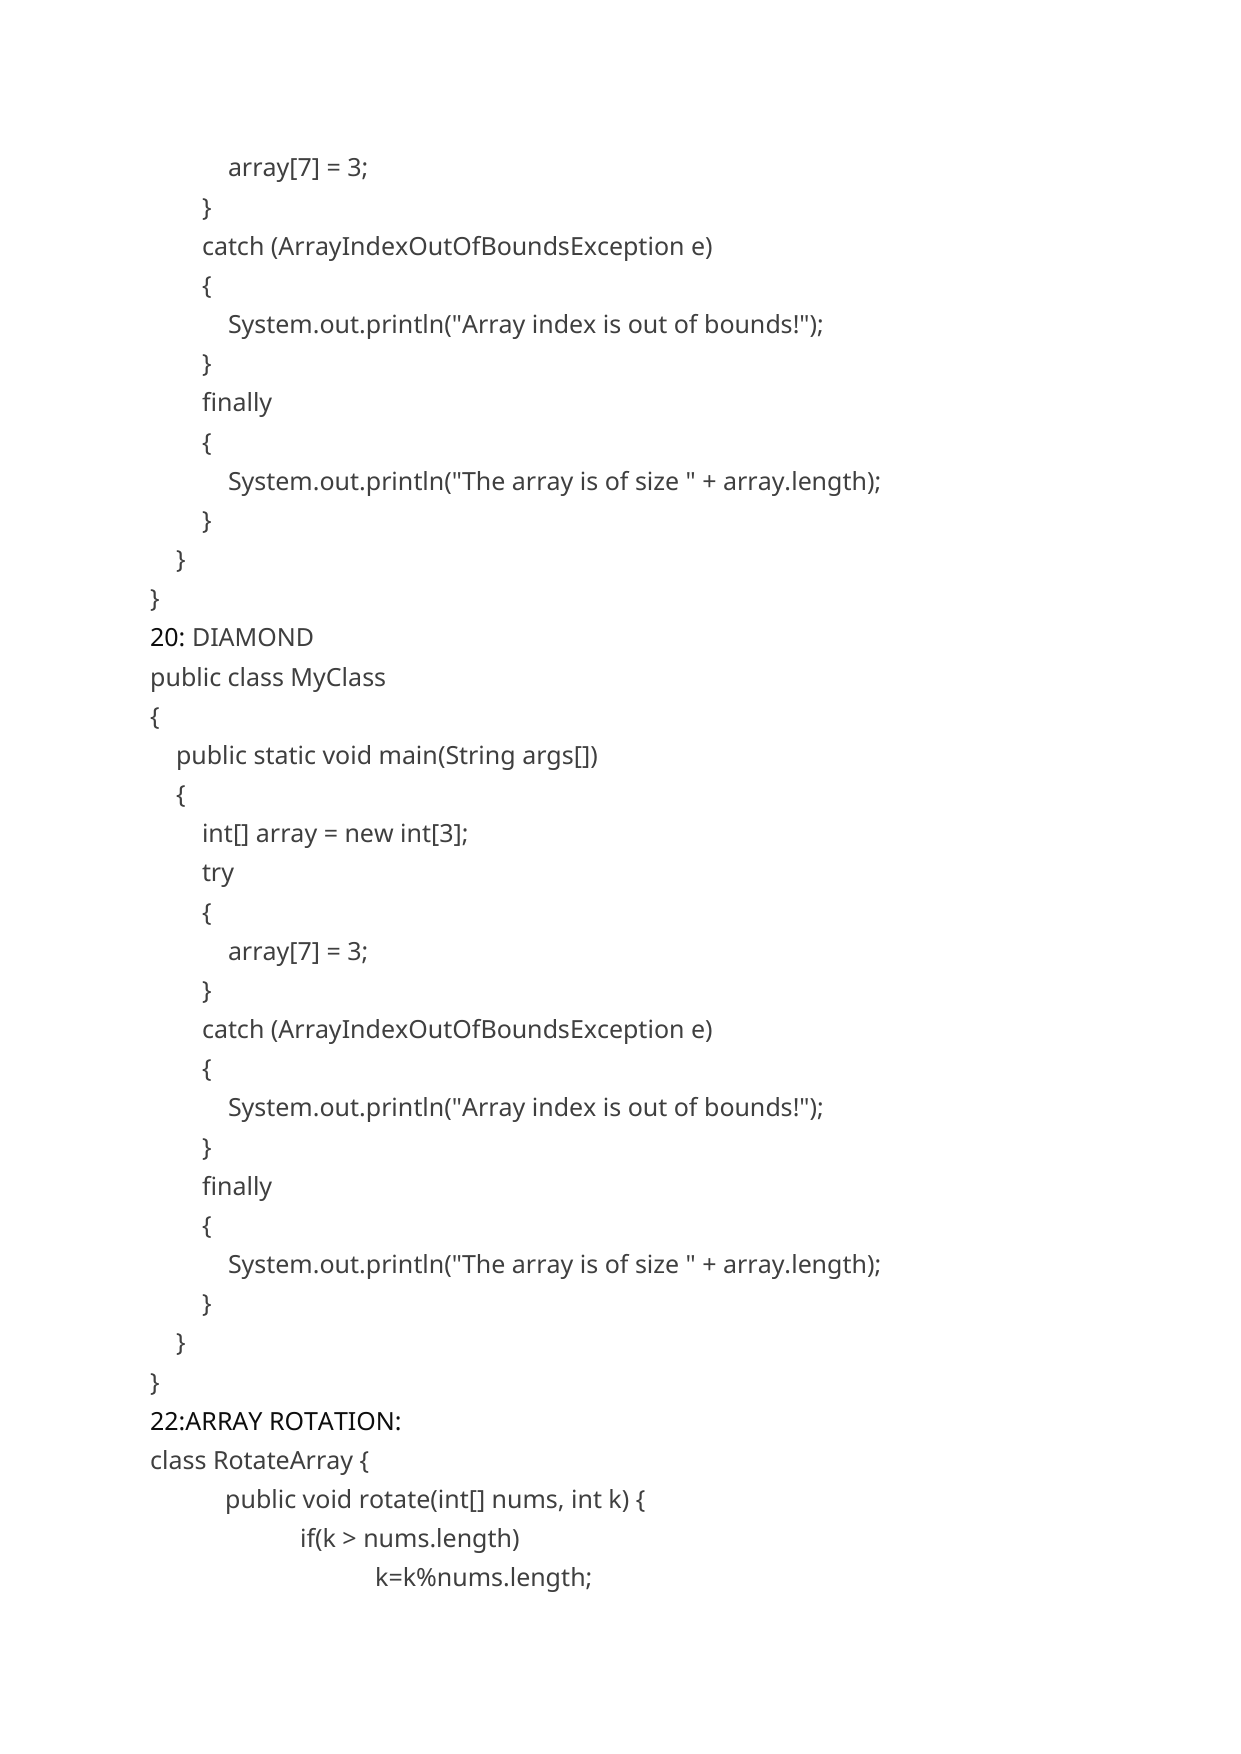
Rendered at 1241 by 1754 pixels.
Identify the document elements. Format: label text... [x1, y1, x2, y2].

text { [150, 424, 1090, 458]
text array[7] = 3; [150, 933, 1090, 967]
text int[] array = new int[3]; [150, 816, 1090, 850]
text { [150, 894, 1090, 928]
text public class MyClass [150, 659, 1090, 693]
text finally [150, 385, 1090, 419]
text { [150, 1207, 1090, 1242]
text } [150, 1325, 1090, 1359]
text array[7] = 3; [150, 150, 1090, 184]
text { [150, 1051, 1090, 1085]
text System.out.println("The array is of size " + array.length); [150, 1247, 1090, 1281]
text { [150, 698, 1090, 732]
text public void rotate(int[] nums, int k) { [150, 1482, 1090, 1516]
text System.out.println("Array index is out of bounds!"); [150, 1090, 1090, 1124]
text try [150, 855, 1090, 889]
text } [150, 502, 1090, 537]
text } [150, 1286, 1090, 1320]
text catch (ArrayIndexOutOfBoundsException e) [150, 228, 1090, 262]
text { [150, 777, 1090, 811]
text } [150, 346, 1090, 380]
text System.out.println("Array index is out of bounds!"); [150, 307, 1090, 341]
text } [150, 972, 1090, 1007]
text } [150, 581, 1090, 615]
text 22:ARRAY ROTATION: [150, 1403, 1090, 1437]
text } [150, 1364, 1090, 1398]
text } [150, 542, 1090, 576]
text public static void main(String args[]) [150, 737, 1090, 772]
text k=k%nums.length; [150, 1560, 1090, 1594]
text finally [150, 1168, 1090, 1202]
text { [150, 267, 1090, 302]
text 20: DIAMOND [150, 620, 1090, 654]
text catch (ArrayIndexOutOfBoundsException e) [150, 1012, 1090, 1046]
text System.out.println("The array is of size " + array.length); [150, 463, 1090, 497]
text if(k > nums.length) [150, 1521, 1090, 1555]
text class RotateArray { [150, 1442, 1090, 1477]
text } [150, 1129, 1090, 1163]
text } [150, 189, 1090, 223]
